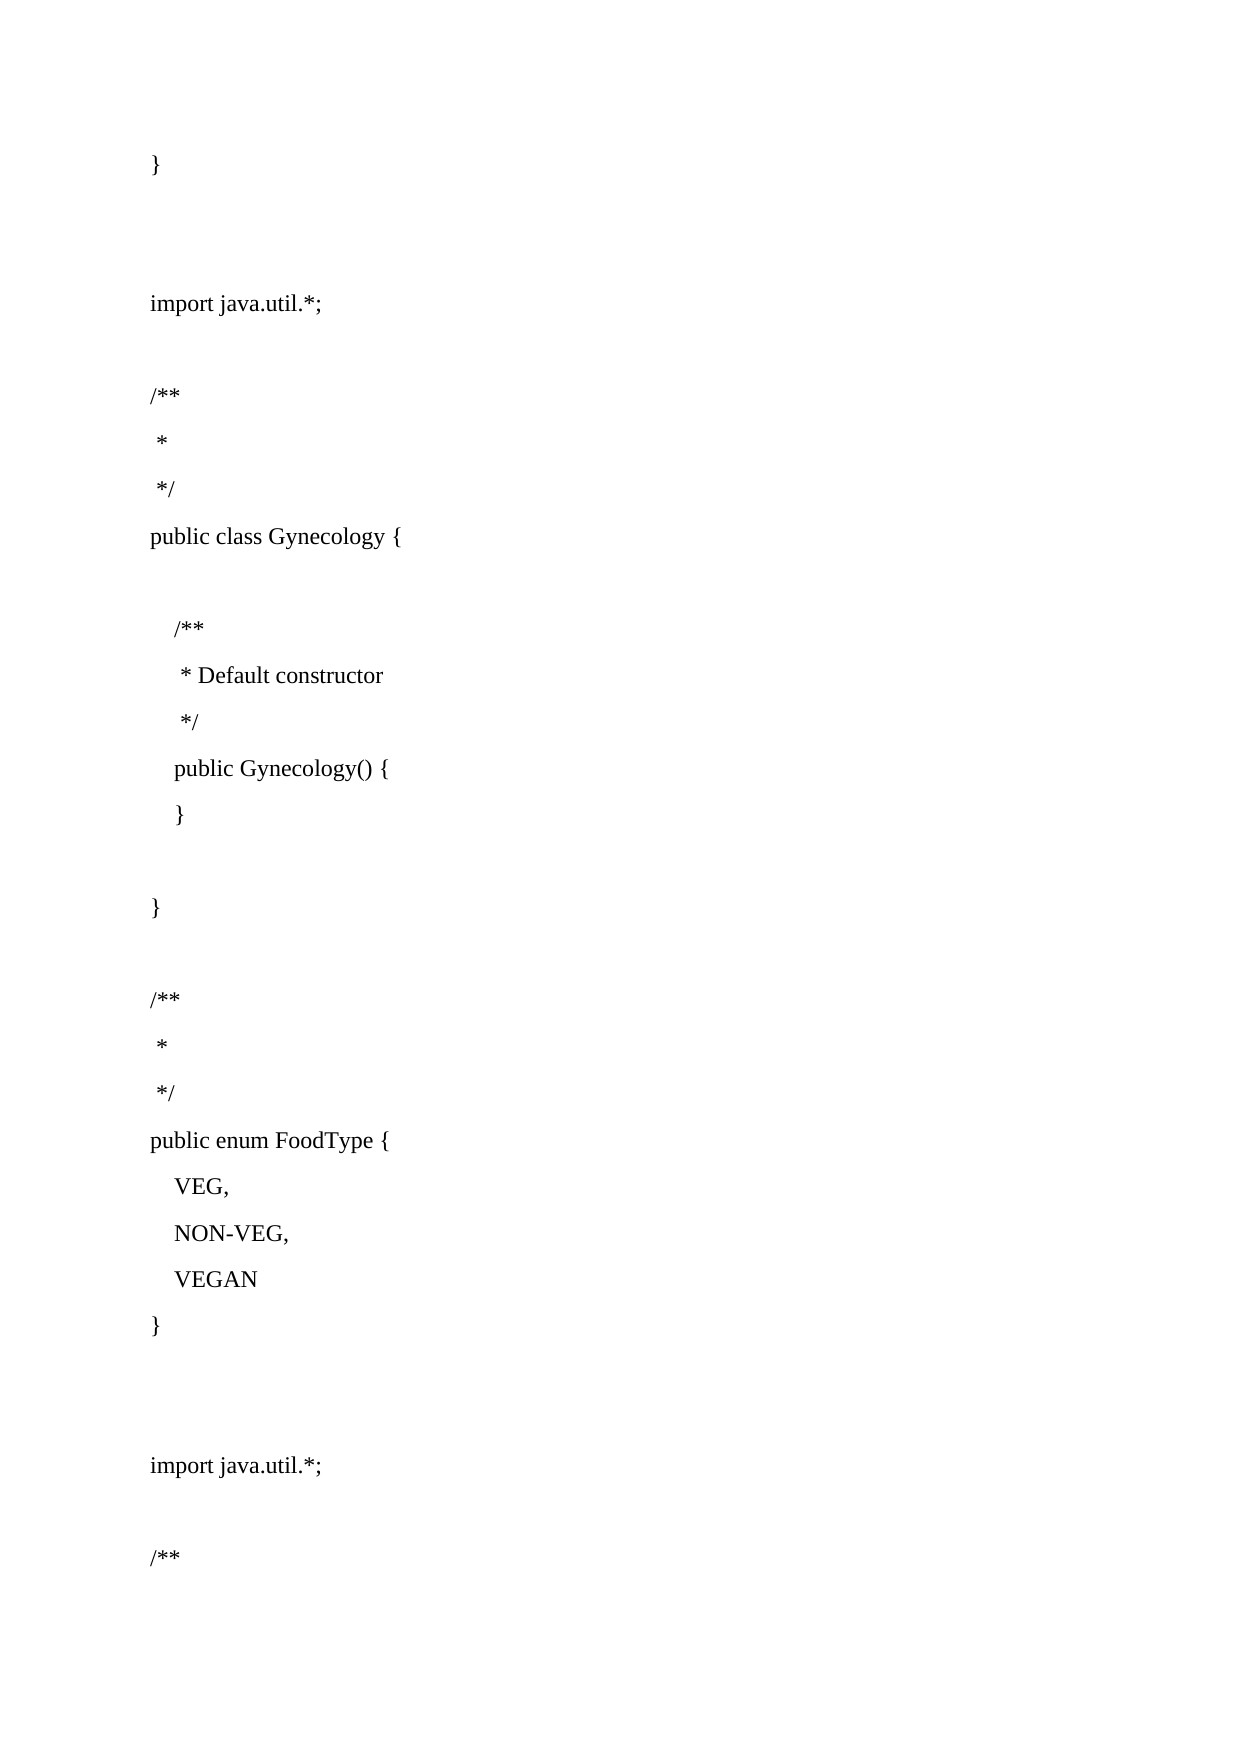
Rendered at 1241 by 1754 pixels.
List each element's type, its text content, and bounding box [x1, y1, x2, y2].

text VEGAN [150, 1265, 1090, 1293]
text import java.util.*; [150, 289, 1090, 317]
text /** [150, 986, 1090, 1014]
text /** [150, 614, 1090, 642]
text /** [150, 382, 1090, 410]
text } [150, 1311, 1090, 1339]
text NON-VEG, [150, 1218, 1090, 1246]
text } [150, 150, 1090, 178]
text } [150, 800, 1090, 828]
text * Default constructor [150, 661, 1090, 689]
text /** [150, 1544, 1090, 1571]
text * [150, 429, 1090, 456]
text */ [150, 475, 1090, 503]
text VEG, [150, 1172, 1090, 1200]
text public class Gynecology { [150, 522, 1090, 549]
text public enum FoodType { [150, 1126, 1090, 1153]
text * [150, 1033, 1090, 1060]
text */ [150, 1079, 1090, 1107]
text */ [150, 707, 1090, 735]
text public Gynecology() { [150, 754, 1090, 782]
text } [150, 893, 1090, 921]
text import java.util.*; [150, 1451, 1090, 1478]
